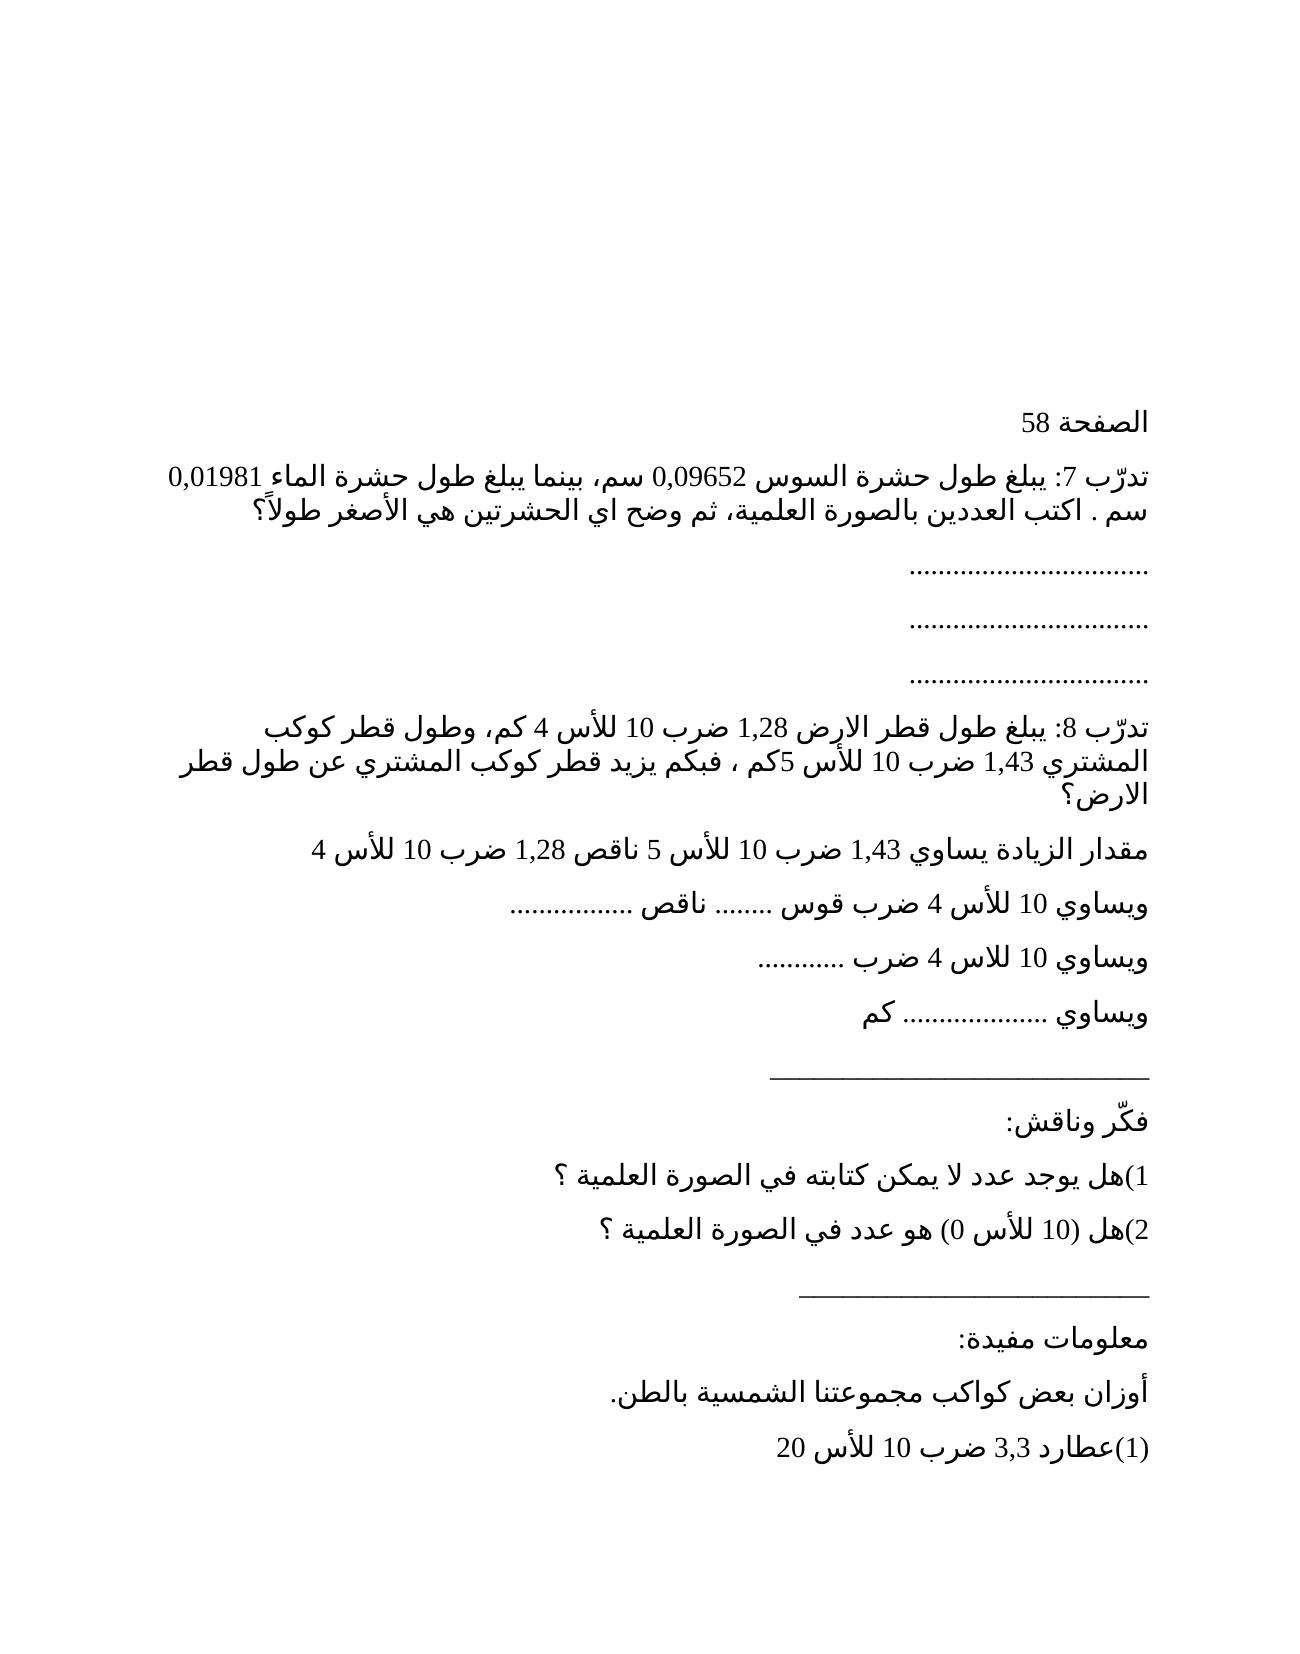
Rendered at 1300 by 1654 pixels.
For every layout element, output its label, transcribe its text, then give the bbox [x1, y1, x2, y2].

text ________________________ [150, 1267, 1149, 1300]
text معلومات مفيدة: [150, 1321, 1149, 1355]
text الصفحة 58 [150, 405, 1149, 438]
text 2)هل (10 للأس 0) هو عدد في الصورة العلمية ؟ [150, 1212, 1149, 1246]
text __________________________ [150, 1049, 1149, 1083]
text أوزان بعض كواكب مجموعتنا الشمسية بالطن. [150, 1376, 1149, 1409]
text مقدار الزيادة يساوي 1,43 ضرب 10 للأس 5 ناقص 1,28 ضرب 10 للأس 4 [150, 832, 1149, 865]
text ................................. [150, 547, 1149, 581]
text ويساوي 10 للأس 4 ضرب قوس ........ ناقص ................. [150, 886, 1149, 920]
text ................................. [150, 602, 1149, 635]
text (1)عطارد 3,3 ضرب 10 للأس 20 [150, 1430, 1149, 1463]
text فكّر وناقش: [150, 1104, 1149, 1137]
text ويساوي .................... كم [150, 995, 1149, 1028]
text ................................. [150, 656, 1149, 689]
text ويساوي 10 للاس 4 ضرب ............ [150, 941, 1149, 974]
text تدرّب 7: يبلغ طول حشرة السوس 0,09652 سم، بينما يبلغ طول حشرة الماء 0,01981 سم . اكتب العددين بالصورة العلمية، ثم وضح اي الحشرتين هي الأصغر طولاً؟ [150, 459, 1149, 526]
text 1)هل يوجد عدد لا يمكن كتابته في الصورة العلمية ؟ [150, 1158, 1149, 1192]
text تدرّب 8: يبلغ طول قطر الارض 1,28 ضرب 10 للأس 4 كم، وطول قطر كوكب المشتري 1,43 ضرب 10 للأس 5كم ، فبكم يزيد قطر كوكب المشتري عن طول قطر الارض؟ [150, 710, 1149, 811]
